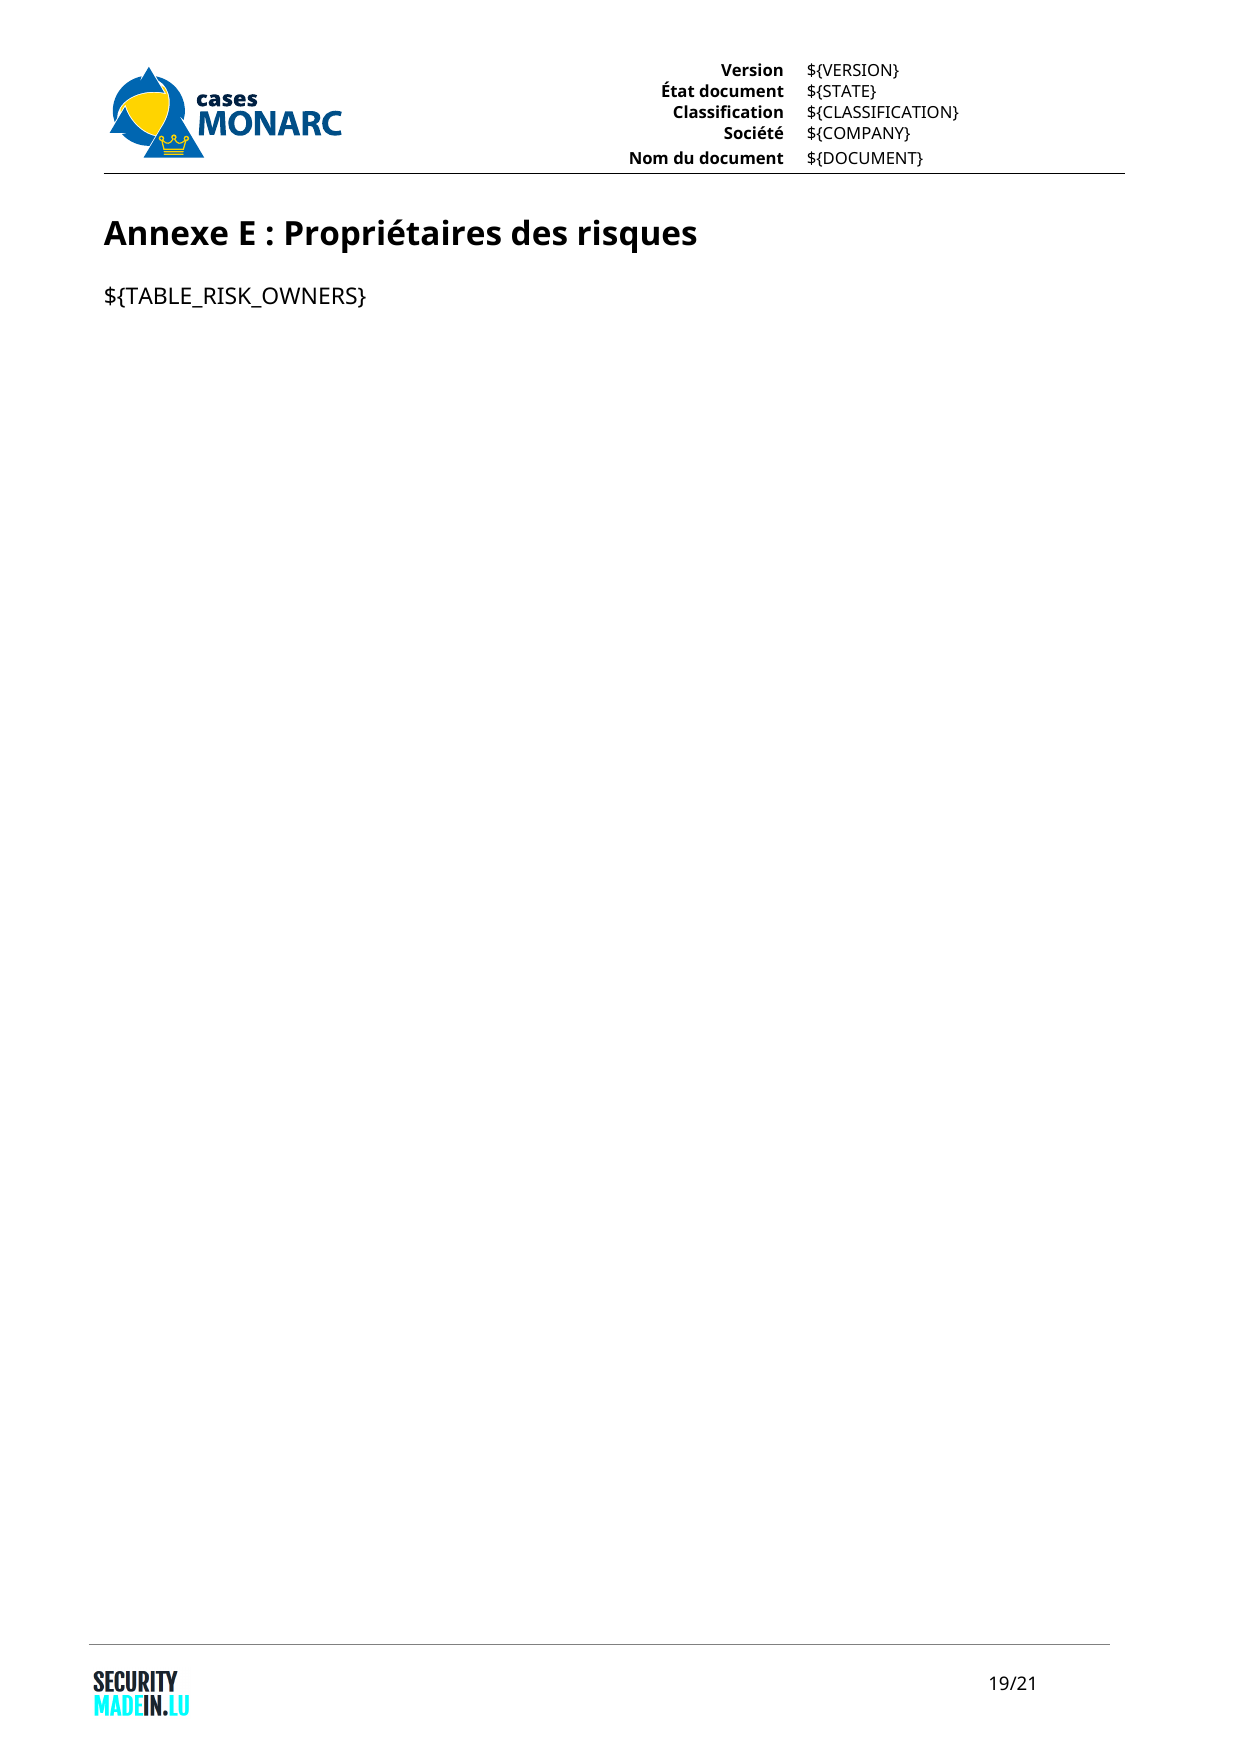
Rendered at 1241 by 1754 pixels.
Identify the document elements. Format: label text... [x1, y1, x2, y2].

text ${TABLE_RISK_OWNERS} [103, 280, 1110, 311]
picture [92, 1667, 191, 1719]
subtitle Annexe E : Propriétaires des risques [103, 209, 1122, 255]
